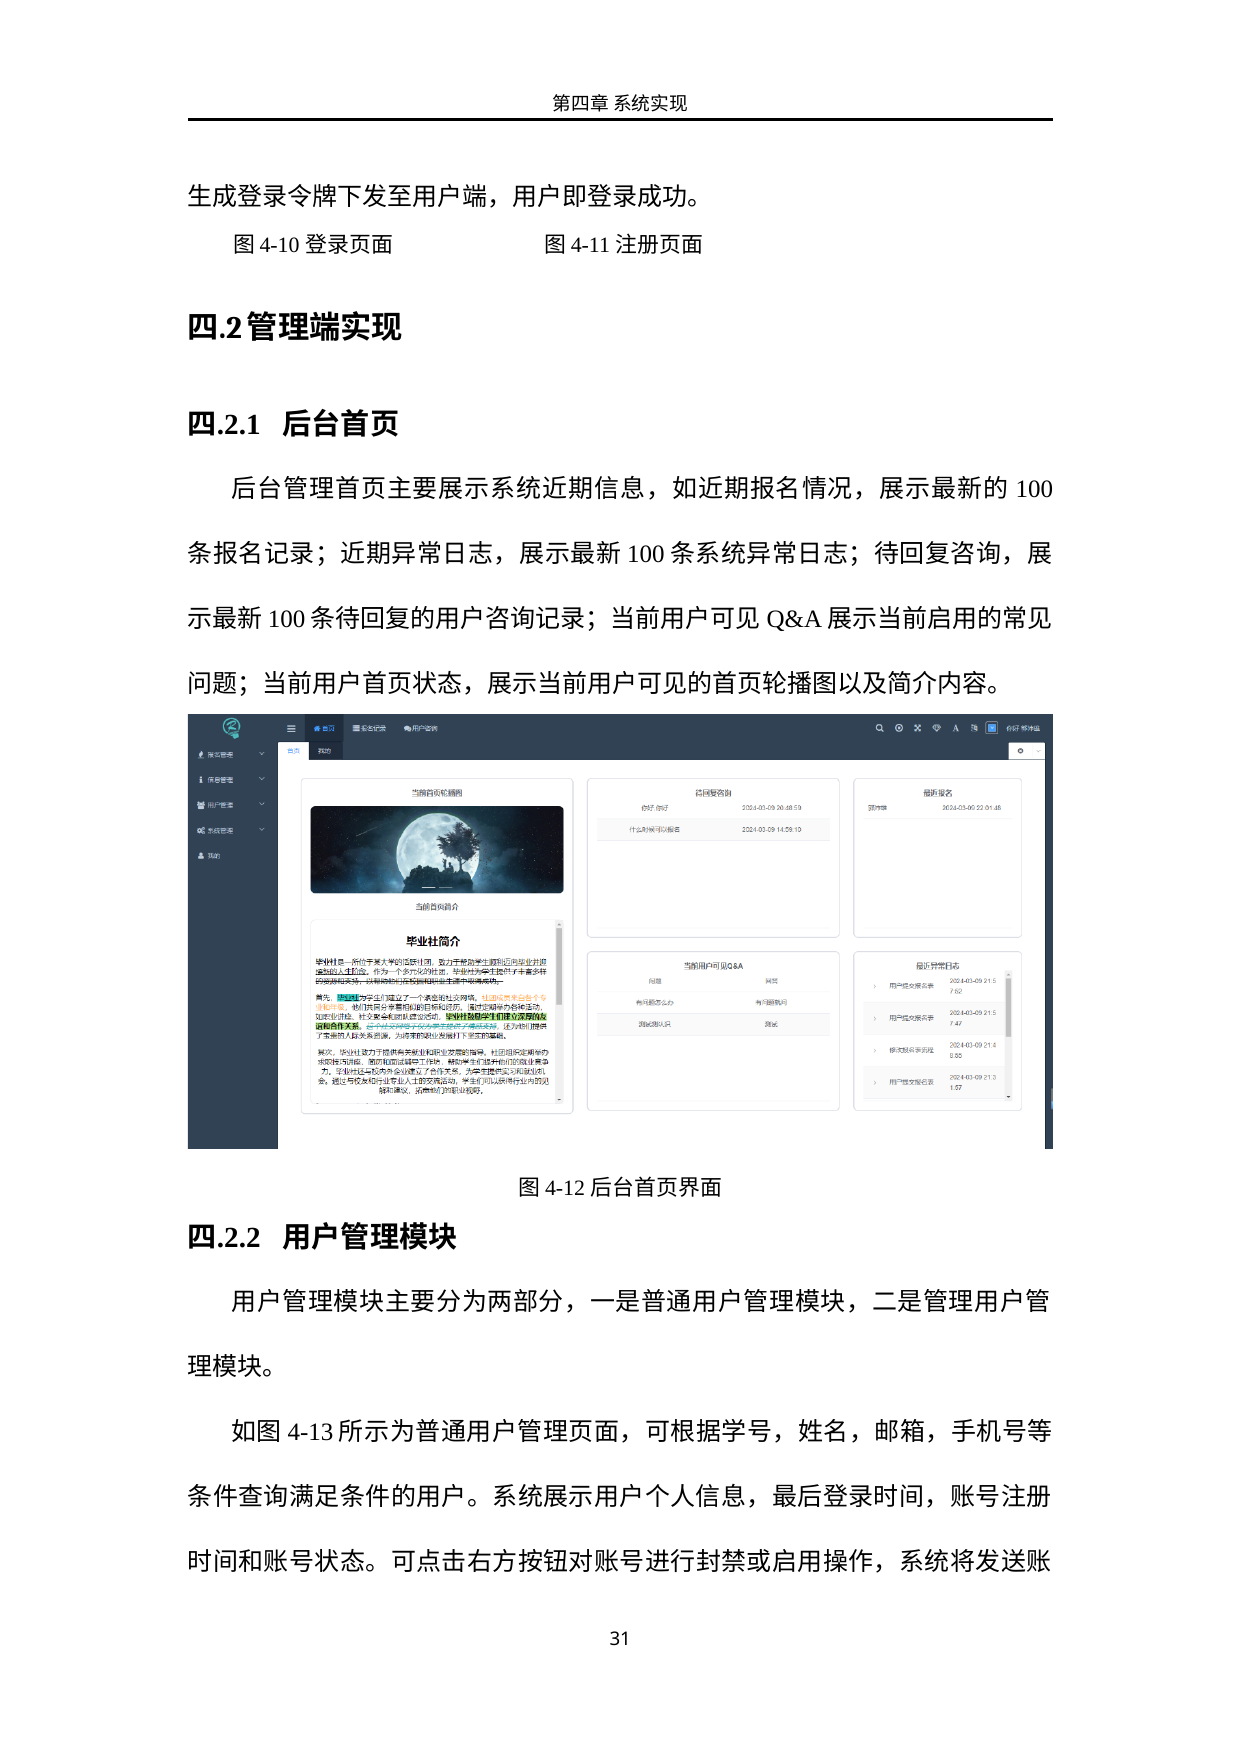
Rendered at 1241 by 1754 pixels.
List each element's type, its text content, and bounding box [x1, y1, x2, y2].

picture [187, 714, 1053, 1149]
text 图4-12 后台首页界面 [187, 1149, 1053, 1202]
text 图4-10 登录页面 图4-11 注册页面 [187, 227, 1053, 259]
list 用户管理模块 [187, 1202, 1053, 1267]
text 后台管理首页主要展示系统近期信息，如近期报名情况，展示最新的100条报名记录；近期异常日志，展示最新100条系统异常日志；待回复咨询，展示最新100条待回复的用户咨询记录；当前用户可见Q&A展示当前启用的常见问题；当前用户首页状态，展示当前用户可见的首页轮播图以及简介内容。 [187, 454, 1053, 714]
text 用户管理模块主要分为两部分，一是普通用户管理模块，二是管理用户管理模块。 [187, 1267, 1053, 1397]
text 管理端实现 [187, 292, 1053, 357]
list 后台首页 [187, 389, 1053, 454]
